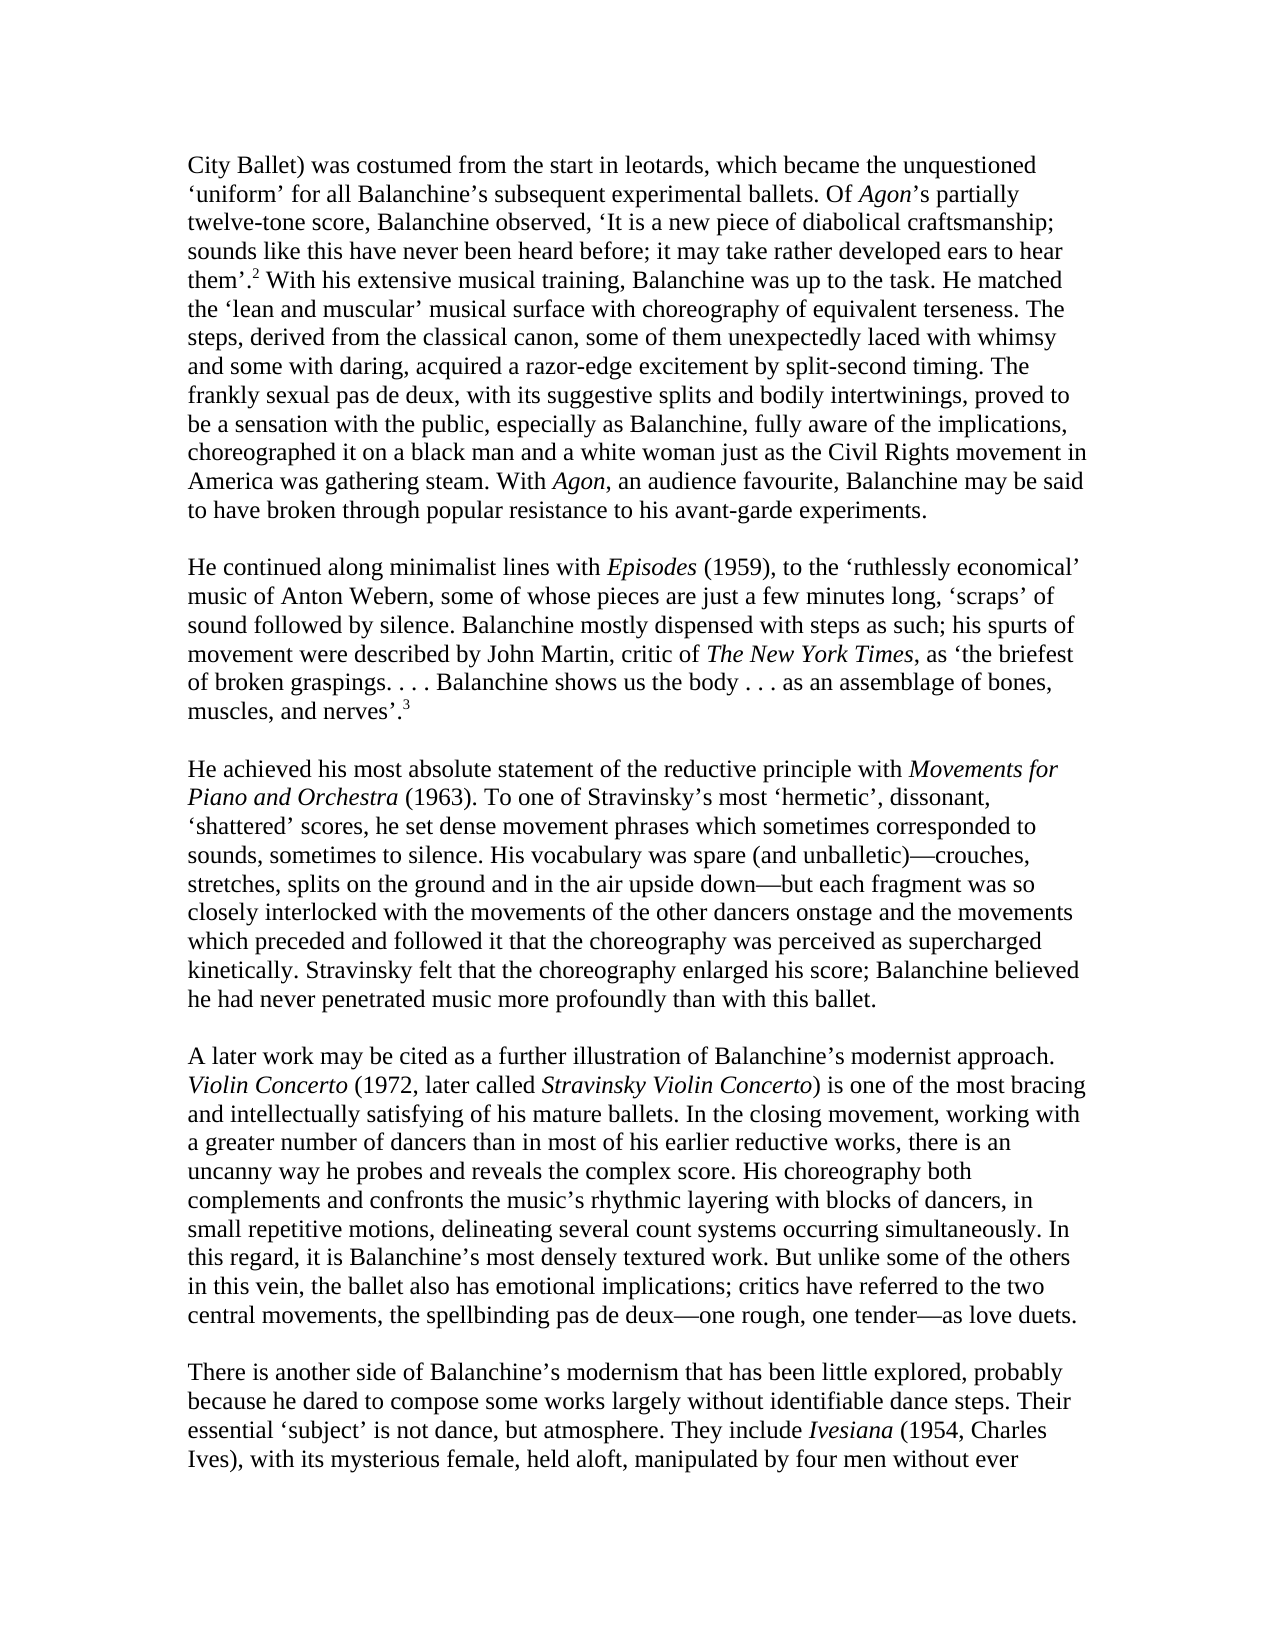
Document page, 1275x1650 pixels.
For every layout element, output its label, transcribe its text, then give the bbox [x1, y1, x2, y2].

text He achieved his most absolute statement of the reductive principle with Movements for Piano and Orchestra (1963). To one of Stravinsky’s most ‘hermetic’, dissonant, ‘shattered’ scores, he set dense movement phrases which sometimes corresponded to sounds, sometimes to silence. His vocabulary was spare (and unballetic)—crouches, stretches, splits on the ground and in the air upside down—but each fragment was so closely interlocked with the movements of the other dancers onstage and the movements which preceded and followed it that the choreography was perceived as supercharged kinetically. Stravinsky felt that the choreography enlarged his score; Balanchine believed he had never penetrated music more profoundly than with this ballet. [187, 754, 1087, 1012]
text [187, 150, 1087, 524]
text He continued along minimalist lines with Episodes (1959), to the ‘ruthlessly economical’ music of Anton Webern, some of whose pieces are just a few minutes long, ‘scraps’ of sound followed by silence. Balanchine mostly dispensed with steps as such; his spurts of movement were described by John Martin, critic of The New York Times, as ‘the briefest of broken graspings. . . . Balanchine shows us the body . . . as an assemblage of bones, muscles, and nerves’. [187, 552, 1087, 725]
text A later work may be cited as a further illustration of Balanchine’s modernist approach. Violin Concerto (1972, later called Stravinsky Violin Concerto) is one of the most bracing and intellectually satisfying of his mature ballets. In the closing movement, working with a greater number of dancers than in most of his earlier reductive works, there is an uncanny way he probes and reveals the complex score. His choreography both complements and confronts the music’s rhythmic layering with blocks of dancers, in small repetitive motions, delineating several count systems occurring simultaneously. In this regard, it is Balanchine’s most densely textured work. But unlike some of the others in this vein, the ballet also has emotional implications; critics have referred to the two central movements, the spellbinding pas de deux—one rough, one tender—as love duets. [187, 1041, 1087, 1329]
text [187, 1357, 1087, 1472]
